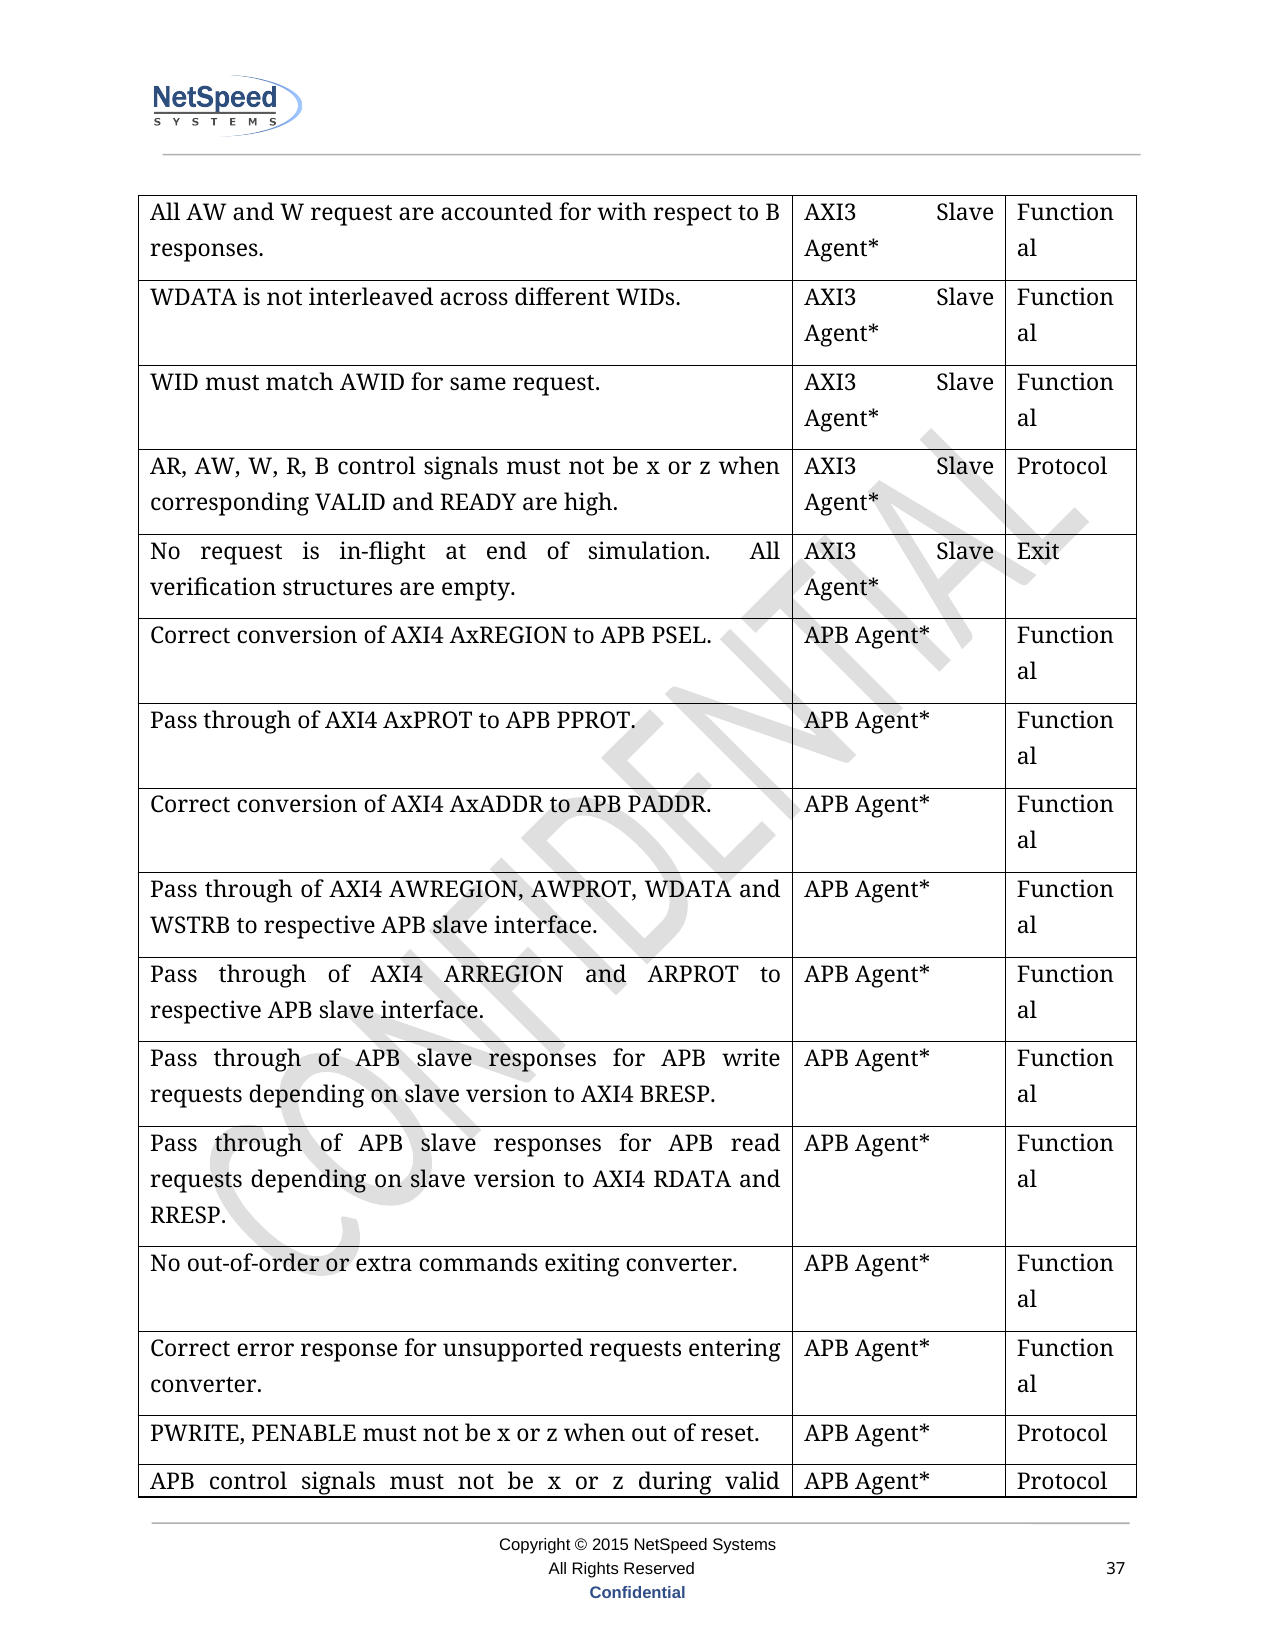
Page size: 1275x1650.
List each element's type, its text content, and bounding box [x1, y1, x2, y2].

table_cell Functional [1006, 619, 1136, 703]
table_cell APB Agent* [793, 1247, 1005, 1331]
table_cell Pass through of AXI4 AWREGION, AWPROT, WDATA and WSTRB to respective APB slave interface. [139, 873, 792, 957]
table_cell Correct conversion of AXI4 AxREGION to APB PSEL. [139, 619, 792, 703]
table_cell Functional [1006, 704, 1136, 787]
table_cell All AW and W request are accounted for with respect to B responses. [139, 196, 792, 280]
table_cell Correct conversion of AXI4 AxADDR to APB PADDR. [139, 789, 792, 872]
table_cell WDATA is not interleaved across different WIDs. [139, 281, 792, 364]
table_cell Exit [1006, 535, 1136, 618]
table_cell APB Agent* [793, 958, 1005, 1041]
table_cell Functional [1006, 196, 1136, 280]
table_cell AXI3 Slave Agent* [793, 196, 1005, 280]
table_cell Pass through of AXI4 AxPROT to APB PPROT. [139, 704, 792, 787]
table_cell APB Agent* [793, 873, 1005, 957]
table_cell AXI3 Slave Agent* [793, 281, 1005, 364]
table_cell No out-of-order or extra commands exiting converter. [139, 1247, 792, 1331]
table_cell Functional [1006, 366, 1136, 449]
table_cell APB Agent* [793, 1465, 1005, 1496]
table_cell AR, AW, W, R, B control signals must not be x or z when corresponding VALID and READY are high. [139, 450, 792, 534]
table_cell Functional [1006, 281, 1136, 364]
table_cell Correct error response for unsupported requests entering converter. [139, 1332, 792, 1415]
table_cell Pass through of APB slave responses for APB write requests depending on slave version to AXI4 BRESP. [139, 1042, 792, 1126]
table_cell PWRITE, PENABLE must not be x or z when out of reset. [139, 1416, 792, 1464]
table_cell AXI3 Slave Agent* [793, 450, 1005, 534]
table_cell APB Agent* [793, 619, 1005, 703]
table_cell APB Agent* [793, 704, 1005, 787]
table_cell APB control signals must not be x or z during valid accesses. [139, 1465, 792, 1496]
table_cell APB Agent* [793, 1127, 1005, 1246]
table_cell No request is in-flight at end of simulation. All verification structures are empty. [139, 535, 792, 618]
table_cell Functional [1006, 873, 1136, 957]
table_cell Functional [1006, 789, 1136, 872]
table_cell Protocol [1006, 1416, 1136, 1464]
table_cell APB Agent* [793, 789, 1005, 872]
table_cell AXI3 Slave Agent* [793, 535, 1005, 618]
table_cell Pass through of APB slave responses for APB read requests depending on slave version to AXI4 RDATA and RRESP. [139, 1127, 792, 1246]
table_cell Protocol [1006, 1465, 1136, 1496]
table_cell APB Agent* [793, 1042, 1005, 1126]
table_cell WID must match AWID for same request. [139, 366, 792, 449]
table_cell APB Agent* [793, 1416, 1005, 1464]
table_cell Pass through of AXI4 ARREGION and ARPROT to respective APB slave interface. [139, 958, 792, 1041]
table_cell Functional [1006, 1127, 1136, 1246]
table_cell AXI3 Slave Agent* [793, 366, 1005, 449]
table_cell APB Agent* [793, 1332, 1005, 1415]
table_cell Functional [1006, 1247, 1136, 1331]
table_cell Functional [1006, 1042, 1136, 1126]
table_cell Functional [1006, 1332, 1136, 1415]
table_cell Protocol [1006, 450, 1136, 534]
picture [150, 75, 303, 137]
table_cell Functional [1006, 958, 1136, 1041]
